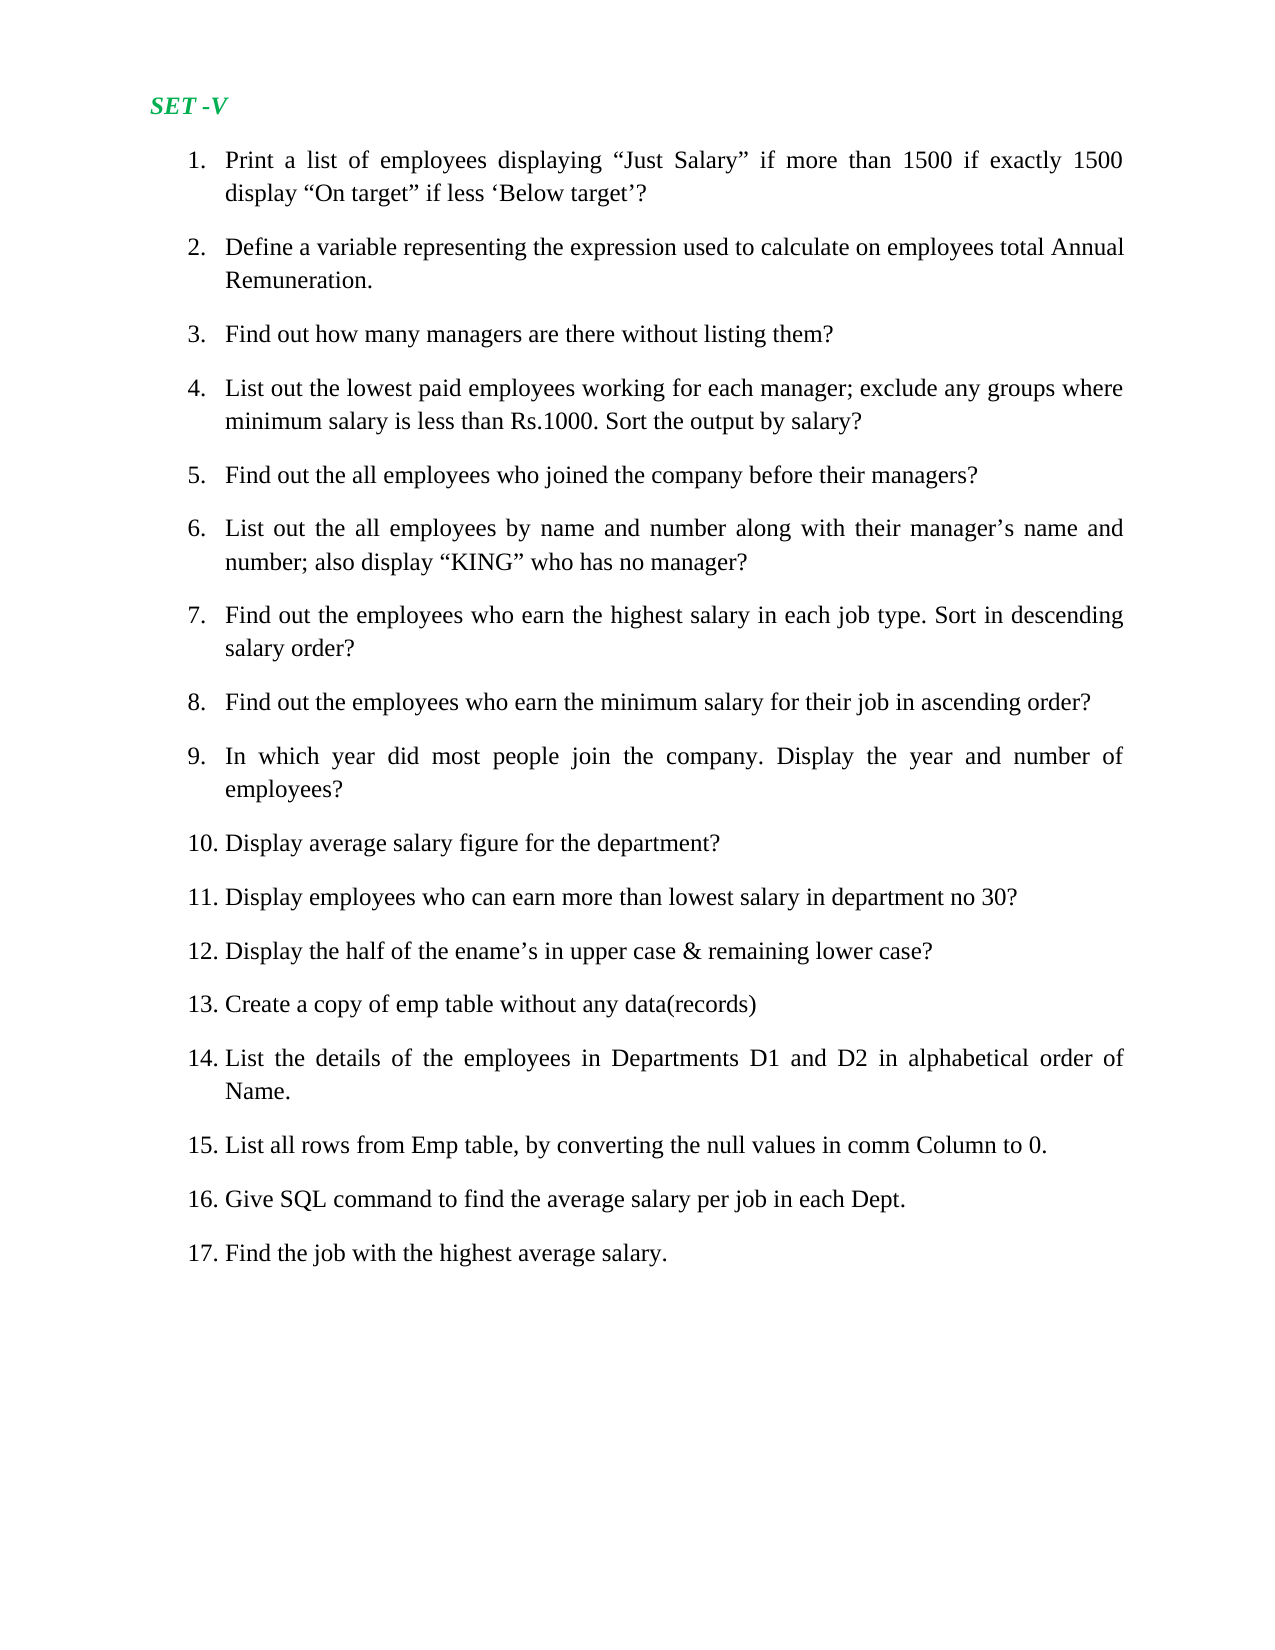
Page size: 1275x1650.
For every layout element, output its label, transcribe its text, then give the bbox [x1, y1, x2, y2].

list List the details of the employees in Departments D1 and D2 in alphabetical order of Name. [187, 1043, 1125, 1105]
list Define a variable representing the expression used to calculate on employees total Annual Remuneration. [187, 232, 1125, 294]
list Find out how many managers are there without listing them? [187, 319, 1125, 348]
list Display employees who can earn more than lowest salary in department no 30? [187, 882, 1125, 911]
list Find out the employees who earn the minimum salary for their job in ascending order? [187, 687, 1125, 716]
list In which year did most people join the company. Display the year and number of employees? [187, 741, 1125, 803]
list Print a list of employees displaying “Just Salary” if more than 1500 if exactly 1500 display “On target” if less ‘Below target’? [187, 145, 1125, 207]
list List out the all employees by name and number along with their manager’s name and number; also display “KING” who has no manager? [187, 513, 1125, 575]
list Find the job with the highest average salary. [187, 1238, 1125, 1267]
list Find out the all employees who joined the company before their managers? [187, 460, 1125, 488]
list List all rows from Emp table, by converting the null values in comm Column to 0. [187, 1130, 1125, 1159]
text SET -V [150, 91, 1125, 120]
list Find out the employees who earn the highest salary in each job type. Sort in descending salary order? [187, 600, 1125, 662]
list List out the lowest paid employees working for each manager; exclude any groups where minimum salary is less than Rs.1000. Sort the output by salary? [187, 373, 1125, 434]
list Create a copy of emp table without any data(records) [187, 989, 1125, 1018]
list Display average salary figure for the department? [187, 828, 1125, 857]
list Display the half of the ename’s in upper case & remaining lower case? [187, 936, 1125, 964]
list Give SQL command to find the average salary per job in each Dept. [187, 1184, 1125, 1213]
